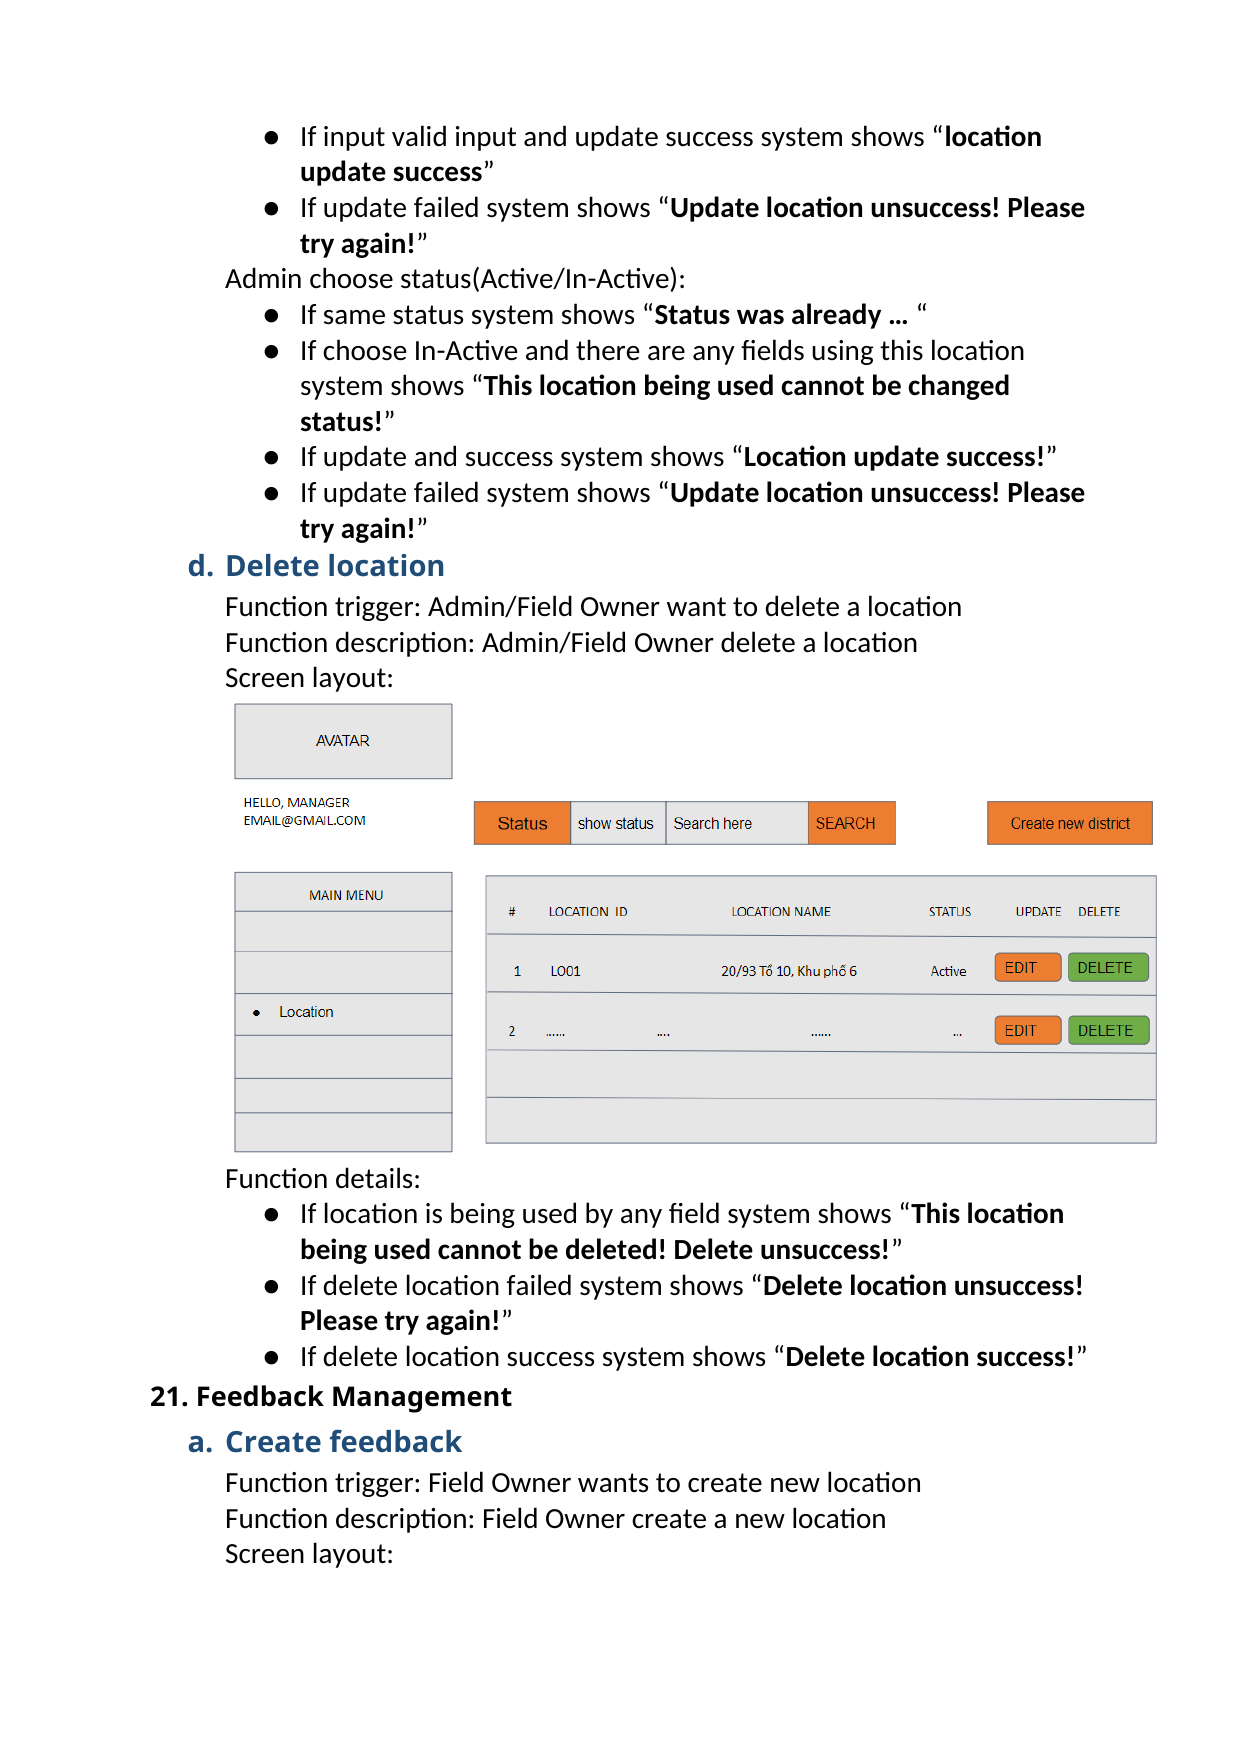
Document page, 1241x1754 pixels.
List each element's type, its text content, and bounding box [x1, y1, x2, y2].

subtitle Create feedback [187, 1422, 1093, 1461]
list If delete location success system shows “Delete location success!” [262, 1338, 1093, 1373]
text Function trigger: Admin/Field Owner want to delete a location [150, 588, 1093, 624]
list If update failed system shows “Update location unsuccess! Please try again!” [262, 189, 1093, 260]
text Screen layout: [150, 659, 1093, 695]
text Admin choose status(Active/In-Active): [150, 260, 1093, 296]
subtitle 21. Feedback Management [150, 1378, 1093, 1414]
picture [225, 695, 1168, 1160]
list If choose In-Active and there are any fields using this location system shows “This location being used cannot be changed status!” [262, 332, 1093, 438]
list If delete location failed system shows “Delete location unsuccess! Please try again!” [262, 1267, 1093, 1338]
text Screen layout: [150, 1536, 1093, 1571]
subtitle Delete location [187, 545, 1093, 585]
list If input valid input and update success system shows “location update success” [262, 118, 1093, 189]
list If location is being used by any field system shows “This location being used cannot be deleted! Delete unsuccess!” [262, 1195, 1093, 1267]
text Function trigger: Field Owner wants to create new location [150, 1464, 1093, 1500]
text Function description: Field Owner create a new location [150, 1500, 1093, 1536]
list If update failed system shows “Update location unsuccess! Please try again!” [262, 474, 1093, 545]
list If same status system shows “Status was already … “ [262, 296, 1093, 332]
text Function description: Admin/Field Owner delete a location [150, 624, 1093, 659]
text Function details: [150, 1160, 1093, 1195]
list If update and success system shows “Location update success!” [262, 438, 1093, 474]
